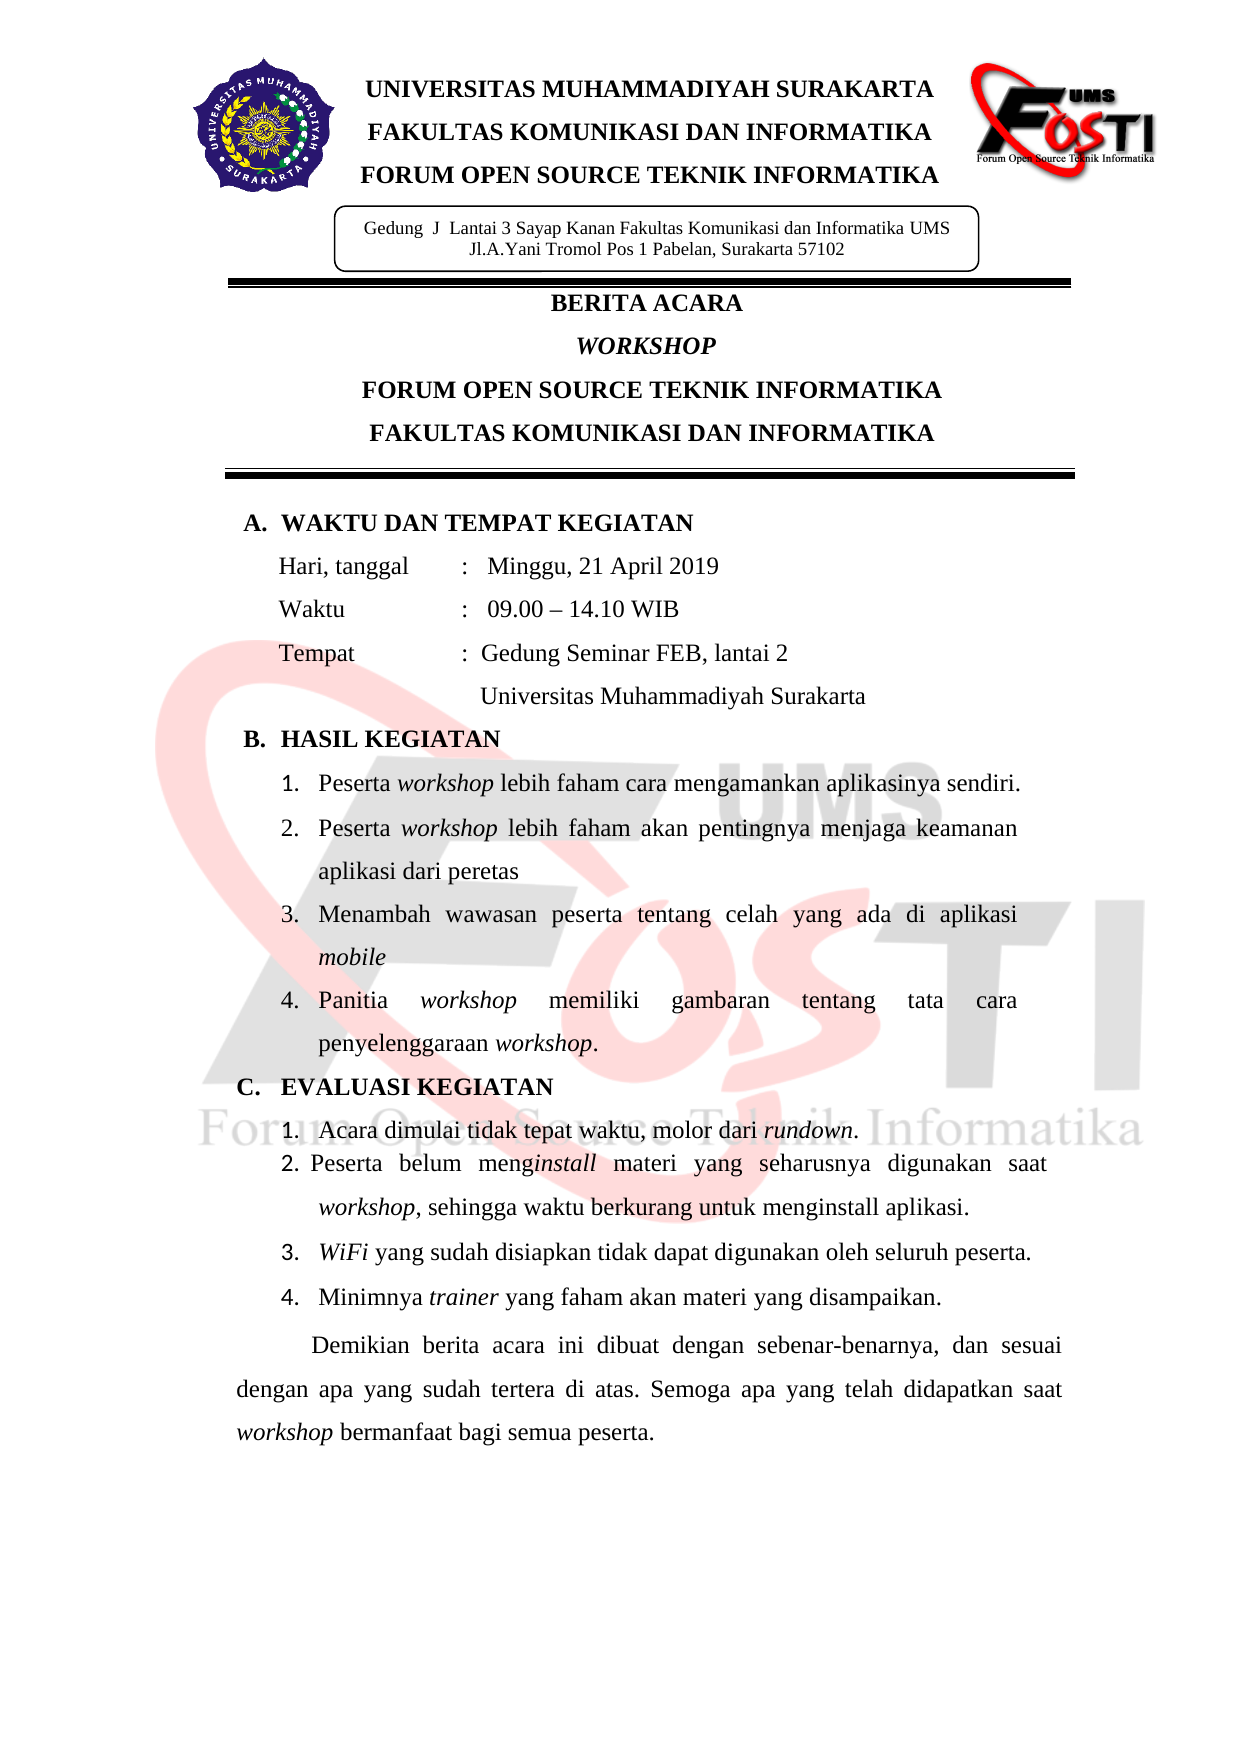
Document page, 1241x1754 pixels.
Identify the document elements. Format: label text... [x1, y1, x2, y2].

text Waktu : 09.00 – 14.10 WIB [266, 594, 1063, 623]
list WiFi yang sudah disiapkan tidak dapat digunakan oleh seluruh peserta. [281, 1236, 1047, 1266]
list Minimnya trainer yang faham akan materi yang disampaikan. [281, 1281, 1063, 1312]
picture [192, 57, 335, 192]
text Demikian berita acara ini dibuat dengan sebenar-benarnya, dan sesuai dengan apa yang sudah tertera di atas. Semoga apa yang telah didapatkan saat workshop bermanfaat bagi semua peserta. [236, 1331, 1063, 1446]
list Acara dimulai tidak tepat waktu, molor dari rundown. [281, 1115, 1063, 1145]
text WORKSHOP [450, 331, 843, 360]
text FAKULTAS KOMUNIKASI DAN INFORMATIKA [238, 418, 1065, 447]
list Panitia workshop memiliki gambaran tentang tata cara penyelenggaraan workshop. [281, 985, 1017, 1057]
text Hari, tanggal : Minggu, 21 April 2019 [266, 551, 1063, 580]
list EVALUASI KEGIATAN [236, 1072, 840, 1100]
list Peserta belum menginstall materi yang seharusnya digunakan saat workshop, sehingga waktu berkurang untuk menginstall aplikasi. [281, 1148, 1047, 1221]
picture [969, 48, 1161, 192]
text Tempat : Gedung Seminar FEB, lantai 2 [266, 638, 1063, 666]
list WAKTU DAN TEMPAT KEGIATAN [243, 508, 1063, 537]
list Peserta workshop lebih faham akan pentingnya menjaga keamanan aplikasi dari peretas [281, 813, 1017, 885]
text FORUM OPEN SOURCE TEKNIK INFORMATIKA [238, 375, 1065, 403]
list Peserta workshop lebih faham cara mengamankan aplikasinya sendiri. [281, 767, 1032, 798]
text BERITA ACARA [426, 288, 867, 317]
list Menambah wawasan peserta tentang celah yang ada di aplikasi mobile [281, 899, 1017, 971]
text Universitas Muhammadiyah Surakarta [266, 681, 1063, 709]
list HASIL KEGIATAN [243, 724, 1063, 753]
